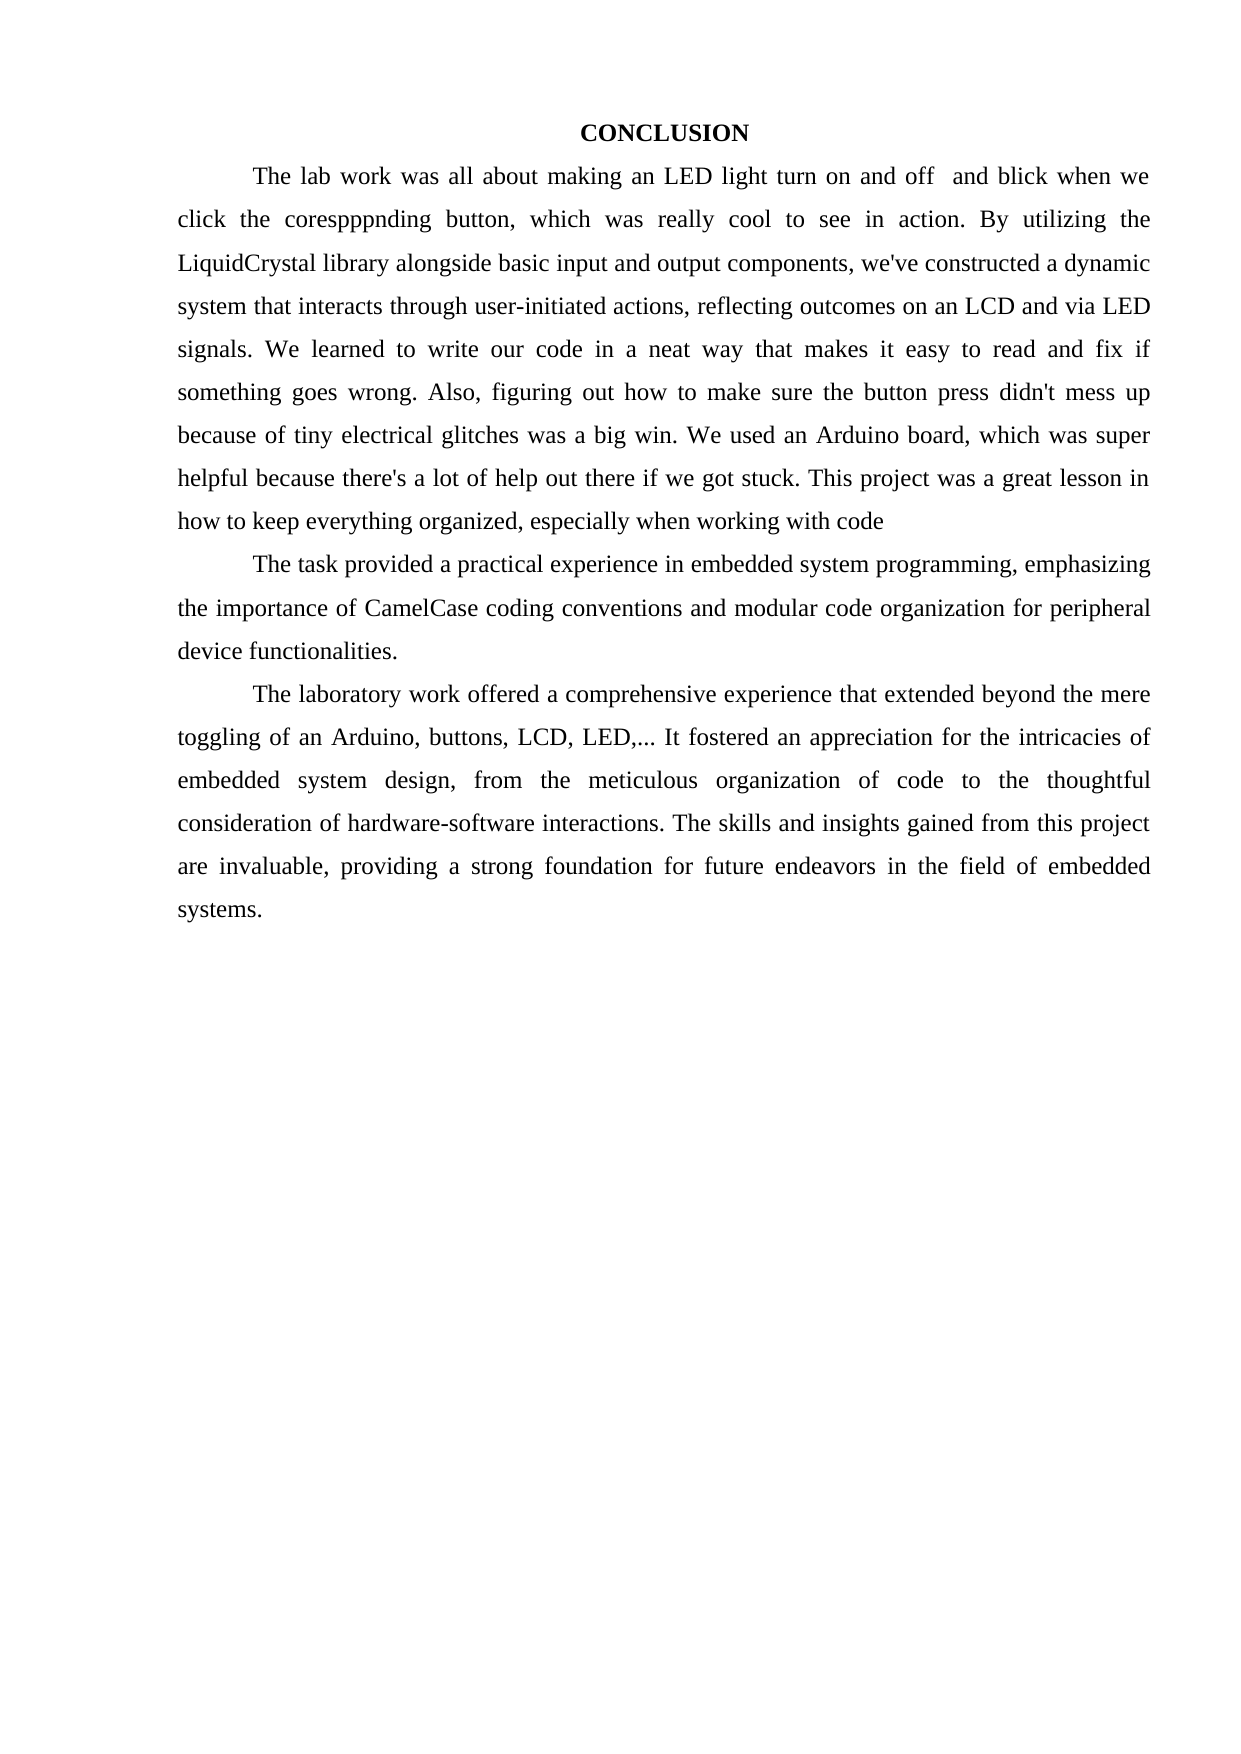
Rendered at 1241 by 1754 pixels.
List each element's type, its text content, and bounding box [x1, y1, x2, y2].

list The lab work was all about making an LED light turn on and off and blick when we click the corespppnding button, which was really cool to see in action. By utilizing the LiquidCrystal library alongside basic input and output components, we've constructed a dynamic system that interacts through user-initiated actions, reflecting outcomes on an LCD and via LED signals. We learned to write our code in a neat way that makes it easy to read and fix if something goes wrong. Also, figuring out how to make sure the button press didn't mess up because of tiny electrical glitches was a big win. We used an Arduino board, which was super helpful because there's a lot of help out there if we got stuck. This project was a great lesson in how to keep everything organized, especially when working with code [177, 161, 1152, 535]
list The laboratory work offered a comprehensive experience that extended beyond the mere toggling of an Arduino, buttons, LCD, LED,... It fostered an appreciation for the intricacies of embedded system design, from the meticulous organization of code to the thoughtful consideration of hardware-software interactions. The skills and insights gained from this project are invaluable, providing a strong foundation for future endeavors in the field of embedded systems. [177, 679, 1152, 923]
subtitle CONCLUSION [177, 118, 1152, 147]
list The task provided a practical experience in embedded system programming, emphasizing the importance of CamelCase coding conventions and modular code organization for peripheral device functionalities. [177, 549, 1152, 664]
